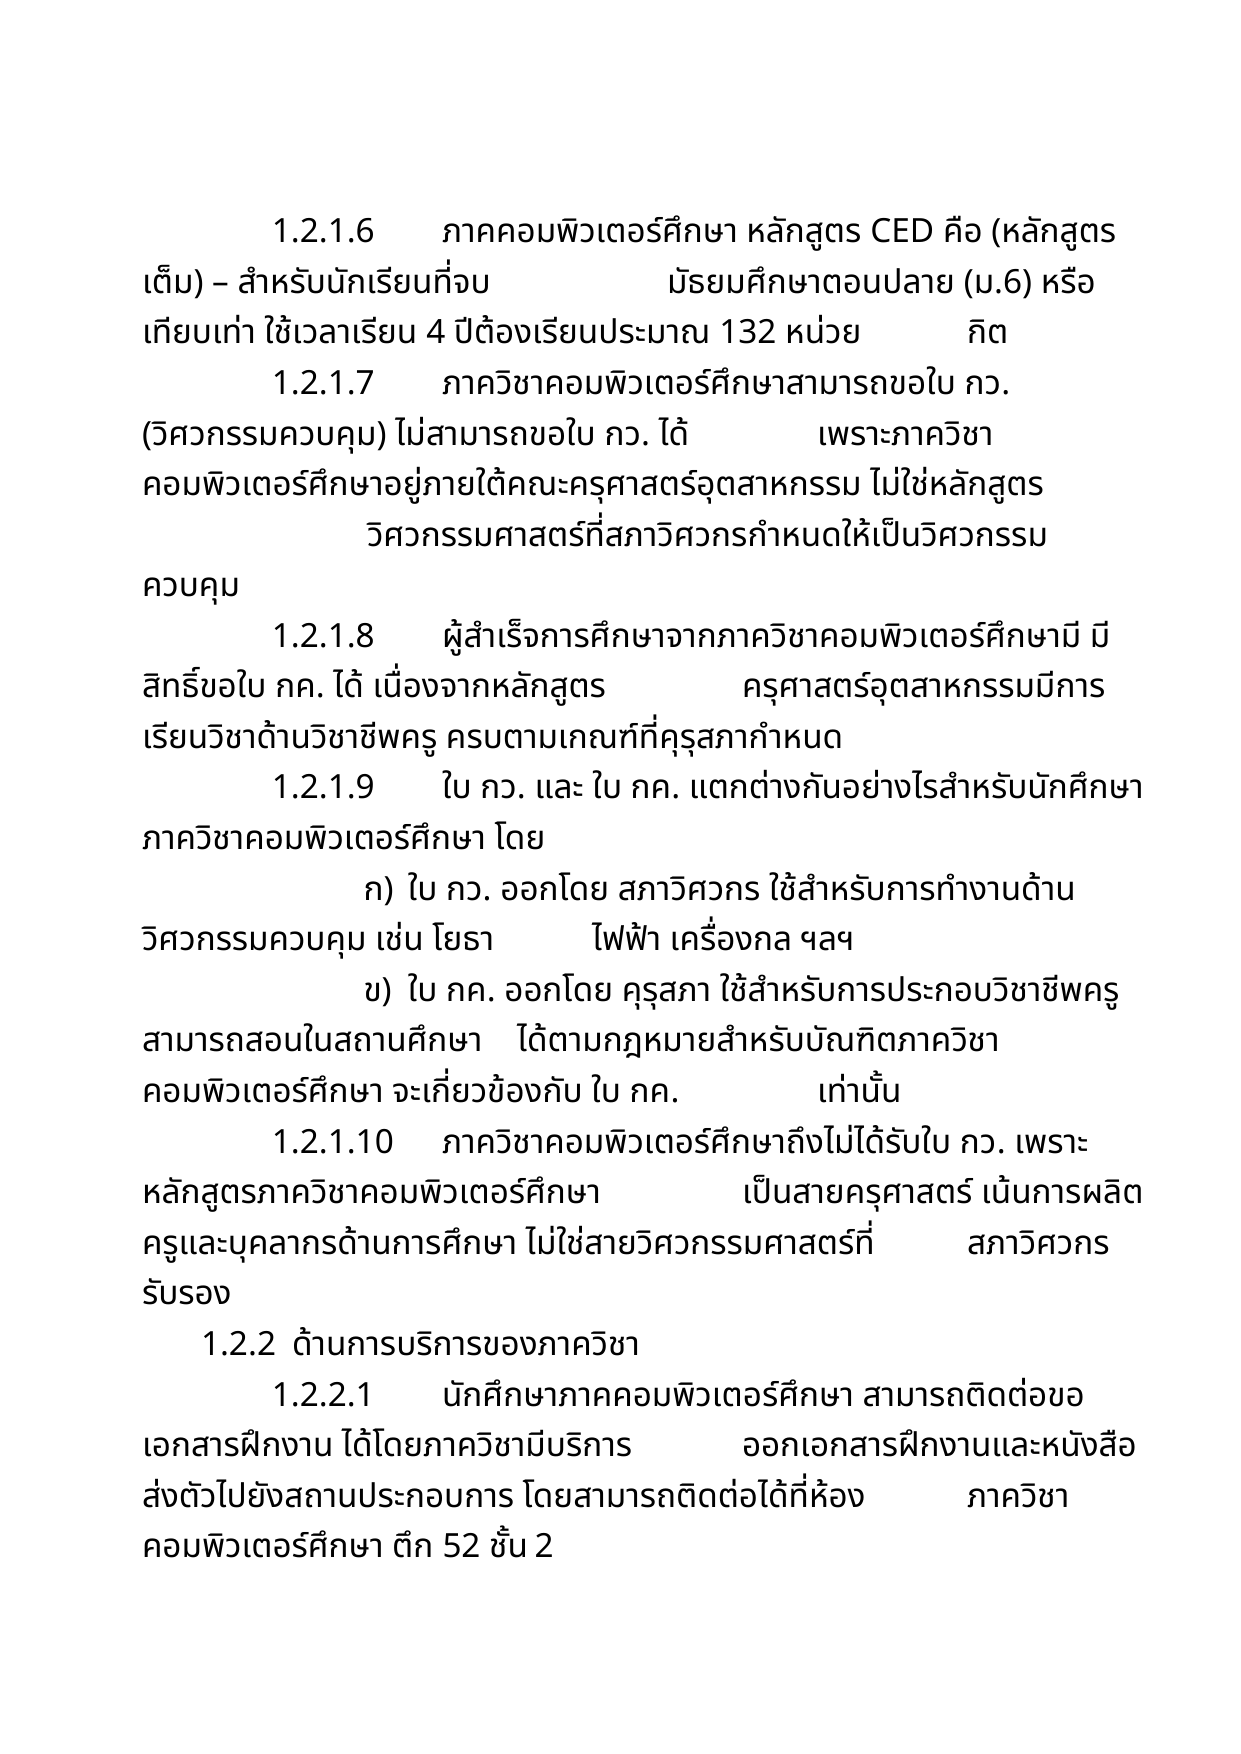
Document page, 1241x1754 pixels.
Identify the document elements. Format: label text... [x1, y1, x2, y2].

subtitle ด้านการบริการของภาควิชา [142, 1320, 1146, 1370]
subtitle ภาคคอมพิวเตอร์ศึกษา หลักสูตร CED คือ (หลักสูตรเต็ม) – สำหรับนักเรียนที่จบ มัธยมศึกษาตอนปลาย (ม.6) หรือเทียบเท่า ใช้เวลาเรียน 4 ปีต้องเรียนประมาณ 132 หน่วย กิต [142, 207, 1146, 359]
subtitle ใบ กว. และ ใบ กค. แตกต่างกันอย่างไรสำหรับนักศึกษาภาควิชาคอมพิวเตอร์ศึกษา โดย [142, 763, 1146, 864]
subtitle ผู้สำเร็จการศึกษาจากภาควิชาคอมพิวเตอร์ศึกษามี มีสิทธิ์ขอใบ กค. ได้ เนื่องจากหลักสูตร ครุศาสตร์อุตสาหกรรมมีการเรียนวิชาด้านวิชาชีพครู ครบตามเกณฑ์ที่คุรุสภากำหนด [142, 612, 1146, 763]
subtitle นักศึกษาภาคคอมพิวเตอร์ศึกษา สามารถติดต่อขอเอกสารฝึกงาน ได้โดยภาควิชามีบริการ ออกเอกสารฝึกงานและหนังสือส่งตัวไปยังสถานประกอบการ โดยสามารถติดต่อได้ที่ห้อง ภาควิชาคอมพิวเตอร์ศึกษา ตึก 52 ชั้น2 [142, 1370, 1146, 1573]
subtitle ใบ กว. ออกโดย สภาวิศวกร ใช้สำหรับการทำงานด้านวิศวกรรมควบคุม เช่น โยธา ไฟฟ้า เครื่องกล ฯลฯ [142, 864, 1146, 966]
subtitle ใบ กค. ออกโดย คุรุสภา ใช้สำหรับการประกอบวิชาชีพครู สามารถสอนในสถานศึกษา ได้ตามกฎหมายสำหรับบัณฑิตภาควิชาคอมพิวเตอร์ศึกษา จะเกี่ยวข้องกับ ใบ กค. เท่านั้น [142, 966, 1146, 1117]
subtitle ภาควิชาคอมพิวเตอร์ศึกษาถึงไม่ได้รับใบ กว. เพราะหลักสูตรภาควิชาคอมพิวเตอร์ศึกษา เป็นสายครุศาสตร์ เน้นการผลิตครูและบุคลากรด้านการศึกษา ไม่ใช่สายวิศวกรรมศาสตร์ที่ สภาวิศวกรรับรอง [142, 1117, 1146, 1320]
subtitle ภาควิชาคอมพิวเตอร์ศึกษาสามารถขอใบ กว. (วิศวกรรมควบคุม) ไม่สามารถขอใบ กว. ได้ เพราะภาควิชาคอมพิวเตอร์ศึกษาอยู่ภายใต้คณะครุศาสตร์อุตสาหกรรม ไม่ใช่หลักสูตร วิศวกรรมศาสตร์ที่สภาวิศวกรกำหนดให้เป็นวิศวกรรมควบคุม [142, 359, 1146, 612]
